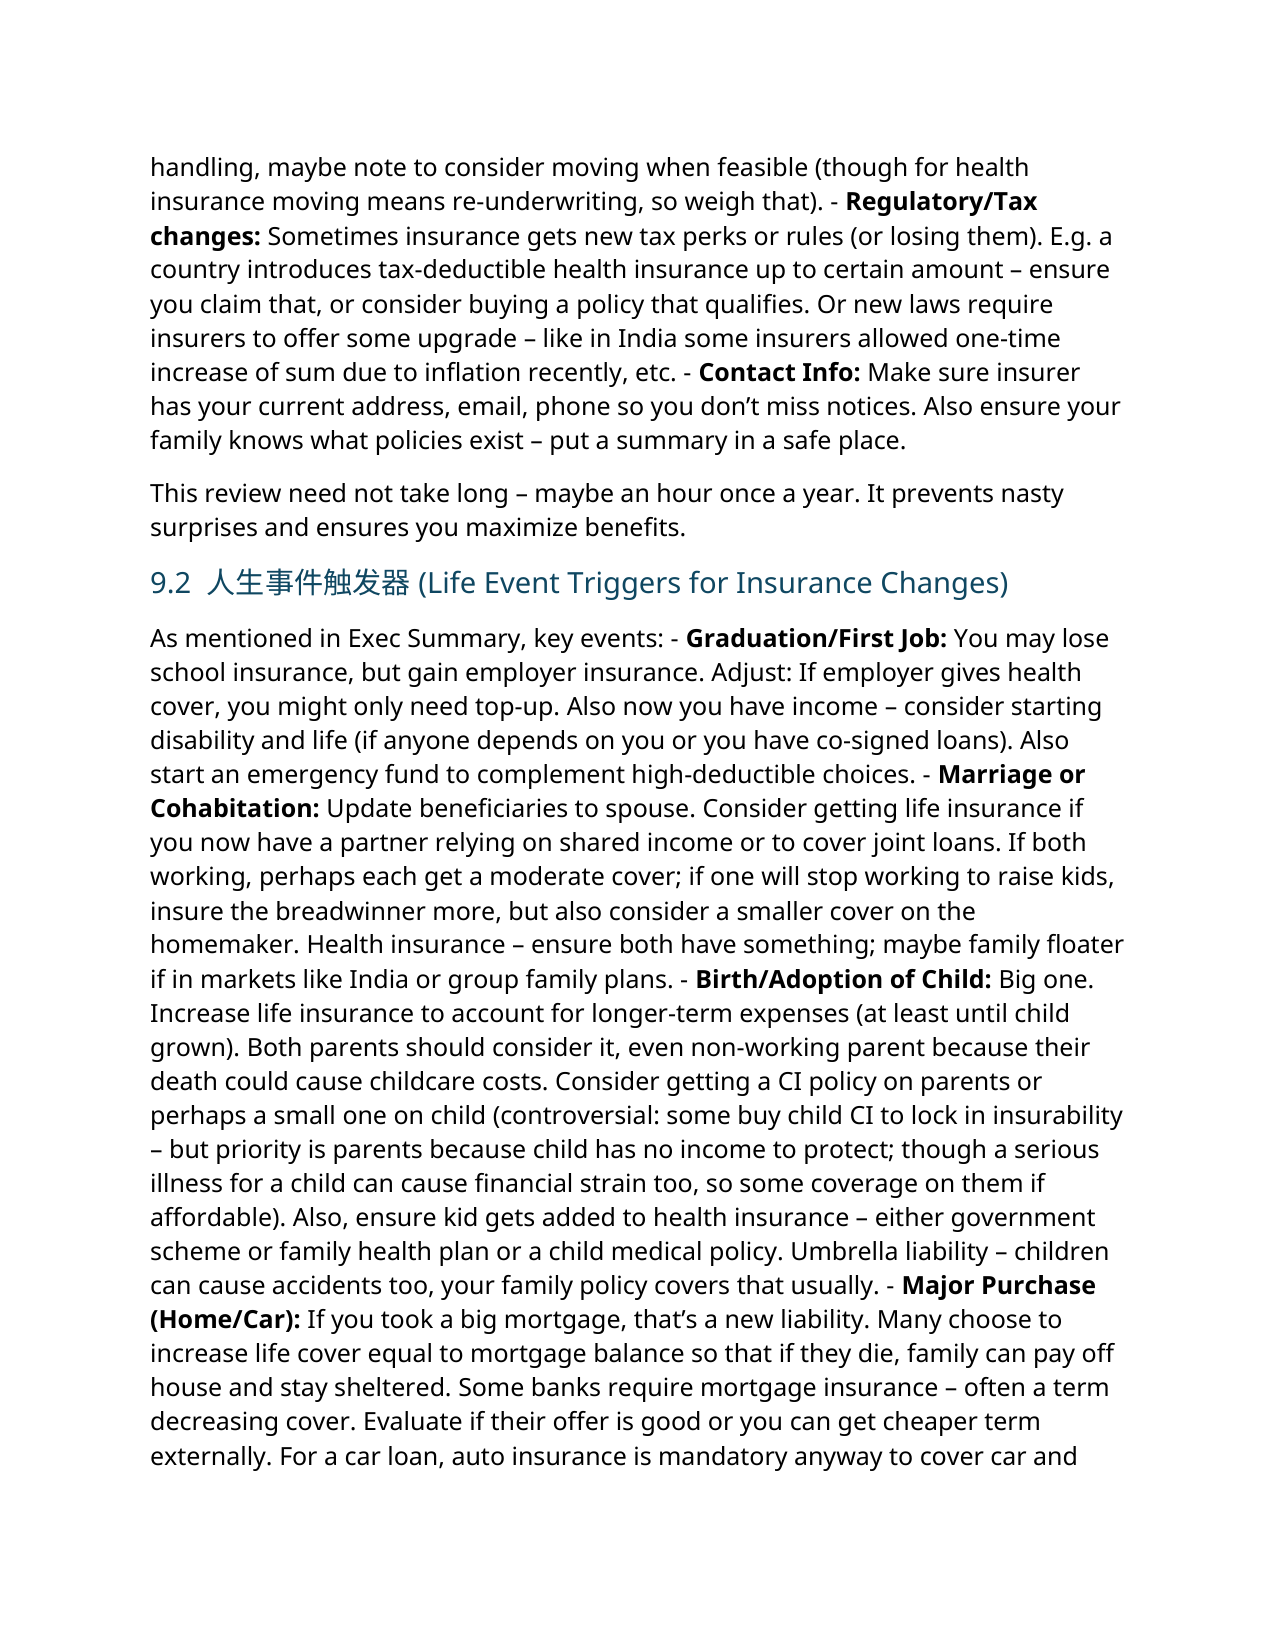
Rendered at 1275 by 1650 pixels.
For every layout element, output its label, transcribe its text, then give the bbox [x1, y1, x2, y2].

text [150, 621, 1125, 1472]
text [150, 150, 1125, 457]
subtitle 9.2 人生事件触发器 (Life Event Triggers for Insurance Changes) [150, 562, 1125, 602]
text This review need not take long – maybe an hour once a year. It prevents nasty surprises and ensures you maximize benefits. [150, 475, 1125, 543]
